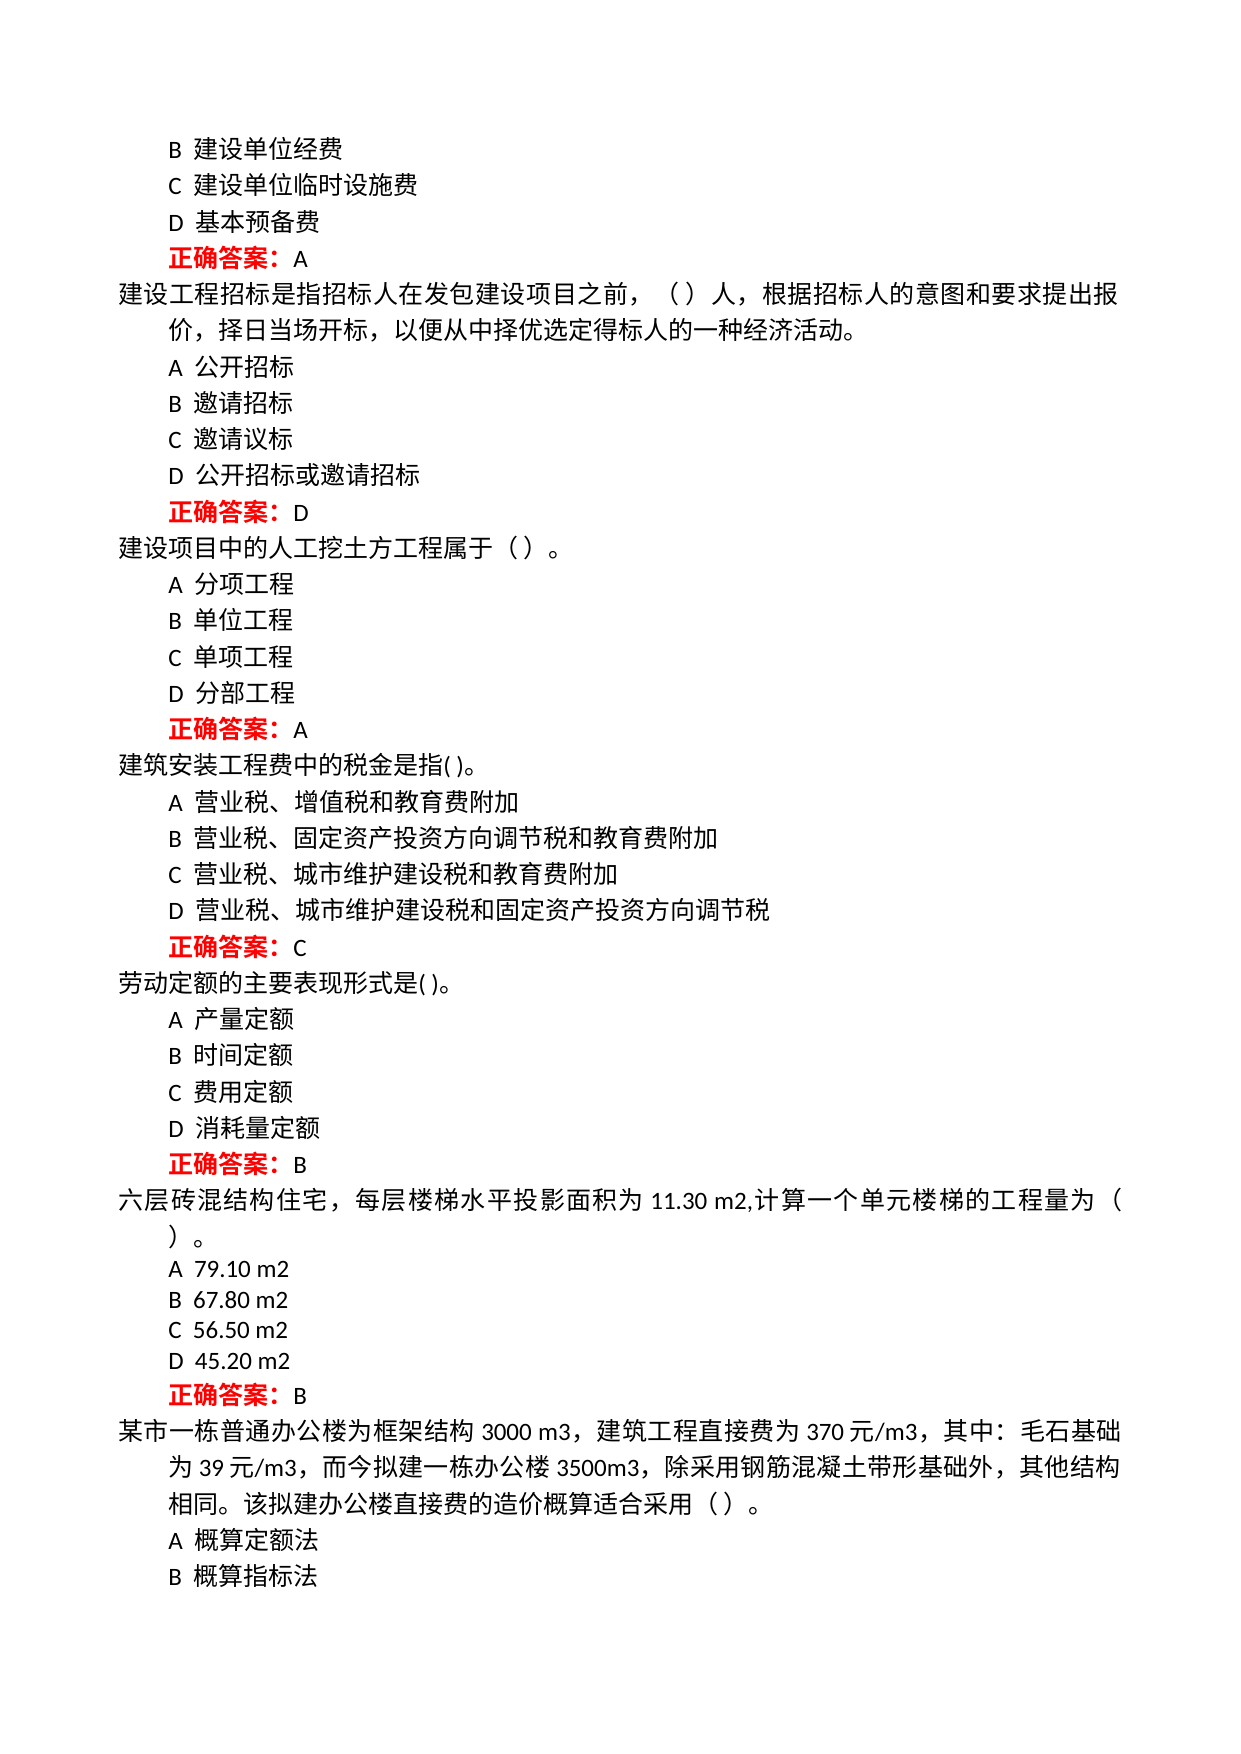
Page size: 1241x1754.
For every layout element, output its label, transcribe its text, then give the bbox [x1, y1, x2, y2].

text 建设工程招标是指招标人在发包建设项目之前，（ ）人，根据招标人的意图和要求提出报价，择日当场开标，以便从中择优选定得标人的一种经济活动。 A 公开招标 B 邀请招标 C 邀请议标 D 公开招标或邀请招标 正确答案：D [118, 274, 1122, 528]
text 六层砖混结构住宅，每层楼梯水平投影面积为11.30 m2,计算一个单元楼梯的工程量为（ ）。 A 79.10 m2 B 67.80 m2 C 56.50 m2 D 45.20 m2 正确答案：B [118, 1181, 1122, 1412]
text 建筑安装工程费中的税金是指( )。 A 营业税、增值税和教育费附加 B 营业税、固定资产投资方向调节税和教育费附加 C 营业税、城市维护建设税和教育费附加 D 营业税、城市维护建设税和固定资产投资方向调节税 正确答案：C [118, 746, 1122, 963]
text 劳动定额的主要表现形式是( )。 A 产量定额 B 时间定额 C 费用定额 D 消耗量定额 正确答案：B [118, 963, 1122, 1181]
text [118, 129, 1122, 274]
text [118, 1412, 1122, 1593]
text 建设项目中的人工挖土方工程属于（ ）。 A 分项工程 B 单位工程 C 单项工程 D 分部工程 正确答案：A [118, 528, 1122, 746]
